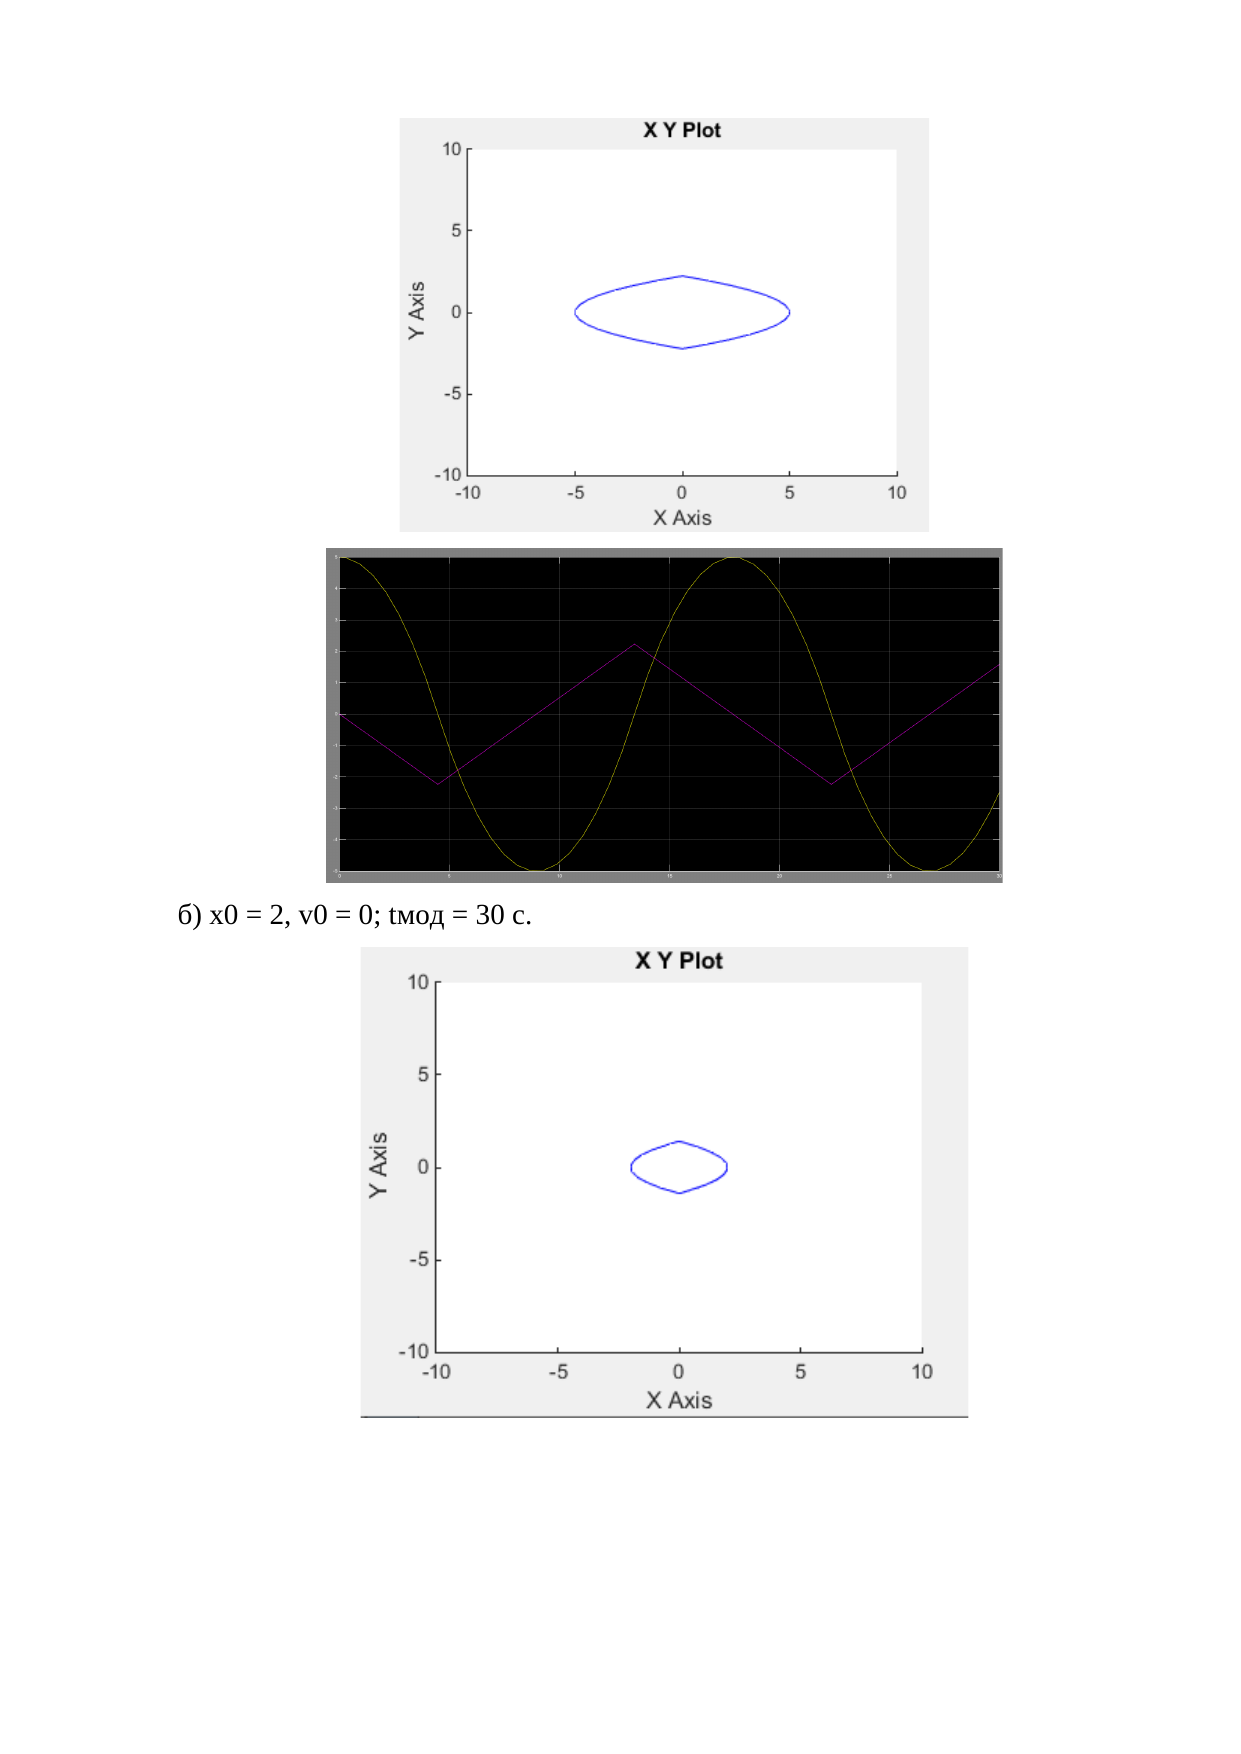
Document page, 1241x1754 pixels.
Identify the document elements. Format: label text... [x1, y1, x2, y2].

picture [326, 548, 1003, 883]
picture [360, 947, 969, 1418]
text б) х0 = 2, v0 = 0; tмод = 30 с. [177, 897, 1152, 931]
picture [399, 118, 930, 532]
